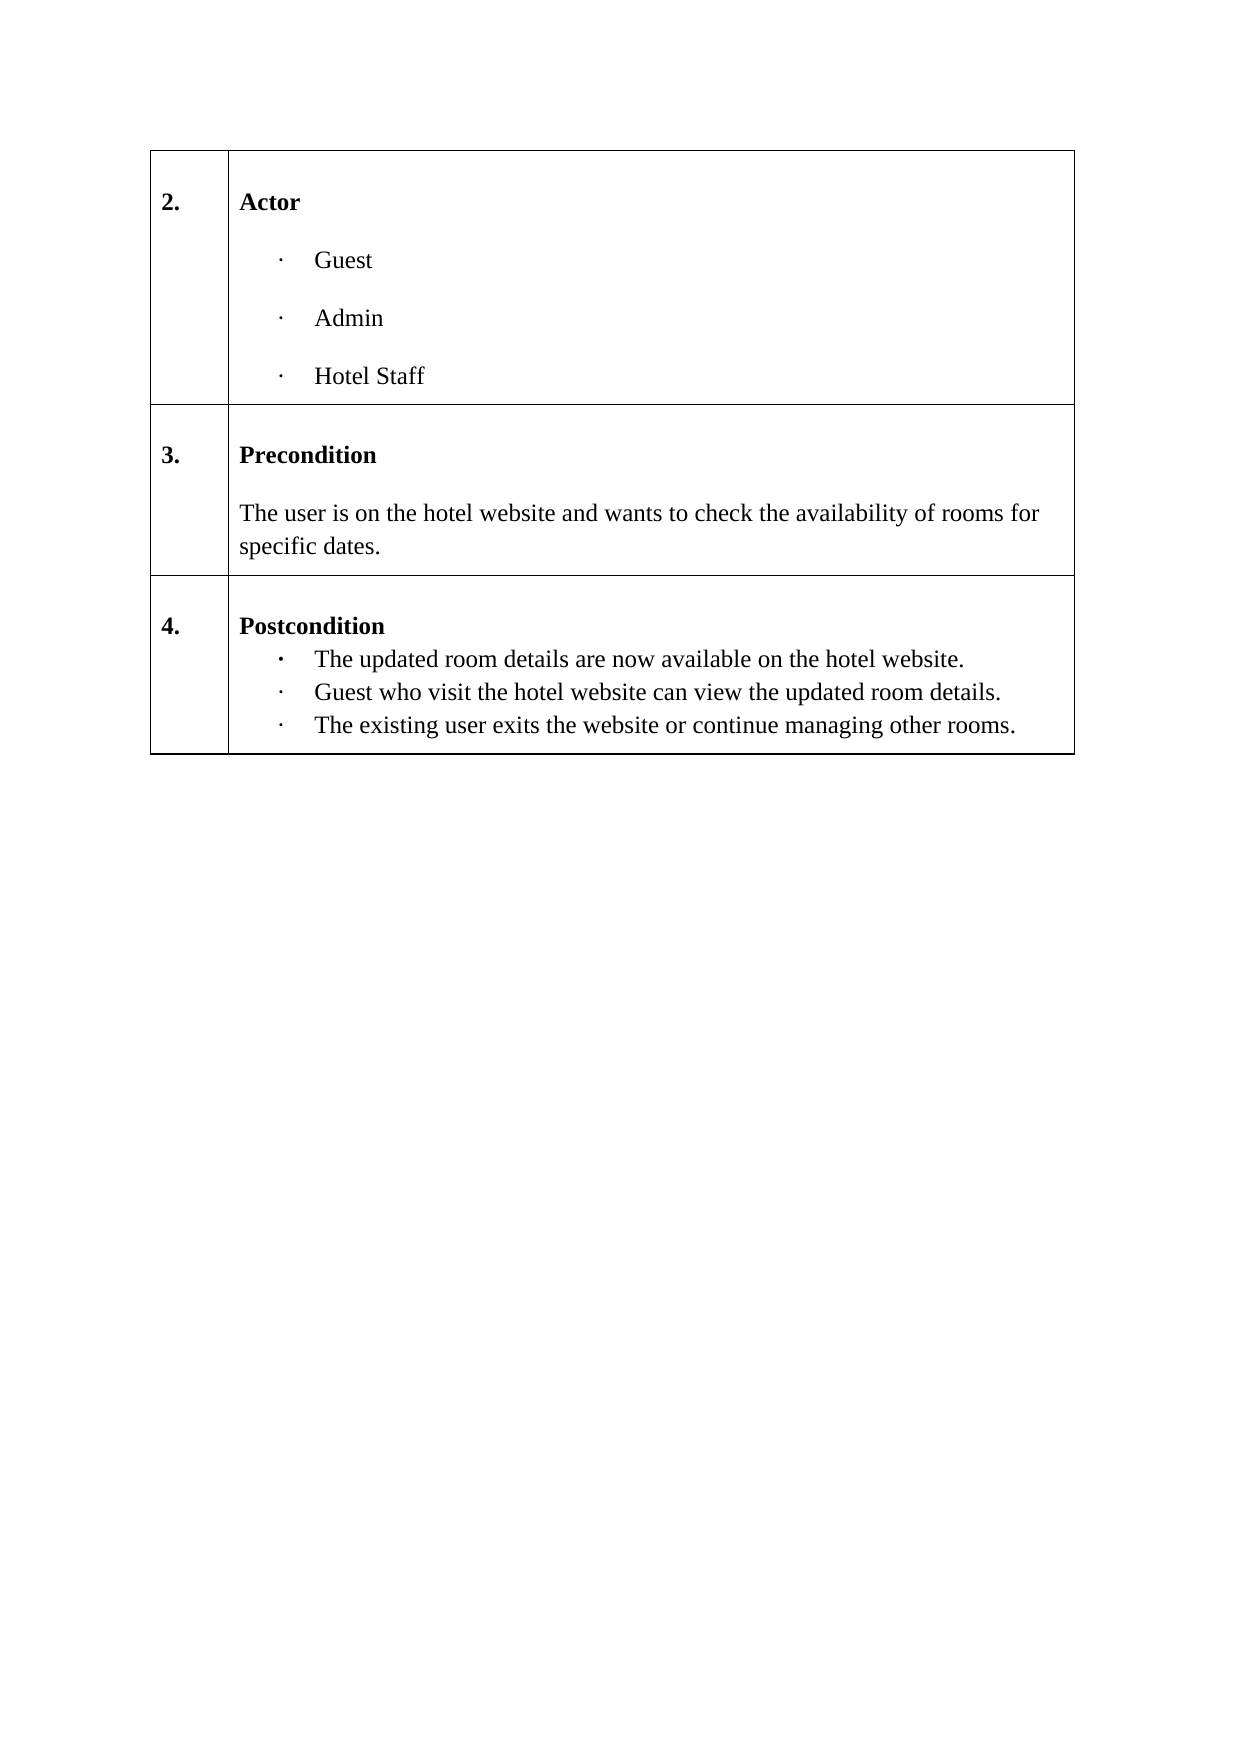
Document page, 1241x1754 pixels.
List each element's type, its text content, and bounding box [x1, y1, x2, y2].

table_cell 2. [151, 151, 228, 404]
table_cell 3. [151, 405, 228, 574]
table_cell Precondition The user is on the hotel website and wants to check the availability of rooms for specific dates. [229, 405, 1074, 574]
table_cell 4. [151, 576, 228, 753]
table_cell Postcondition · The updated room details are now available on the hotel website. · Guest who visit the hotel website can view the updated room details. · The existing user exits the website or continue managing other rooms. [229, 576, 1074, 753]
table_cell Actor · Guest · Admin · Hotel Staff [229, 151, 1074, 404]
